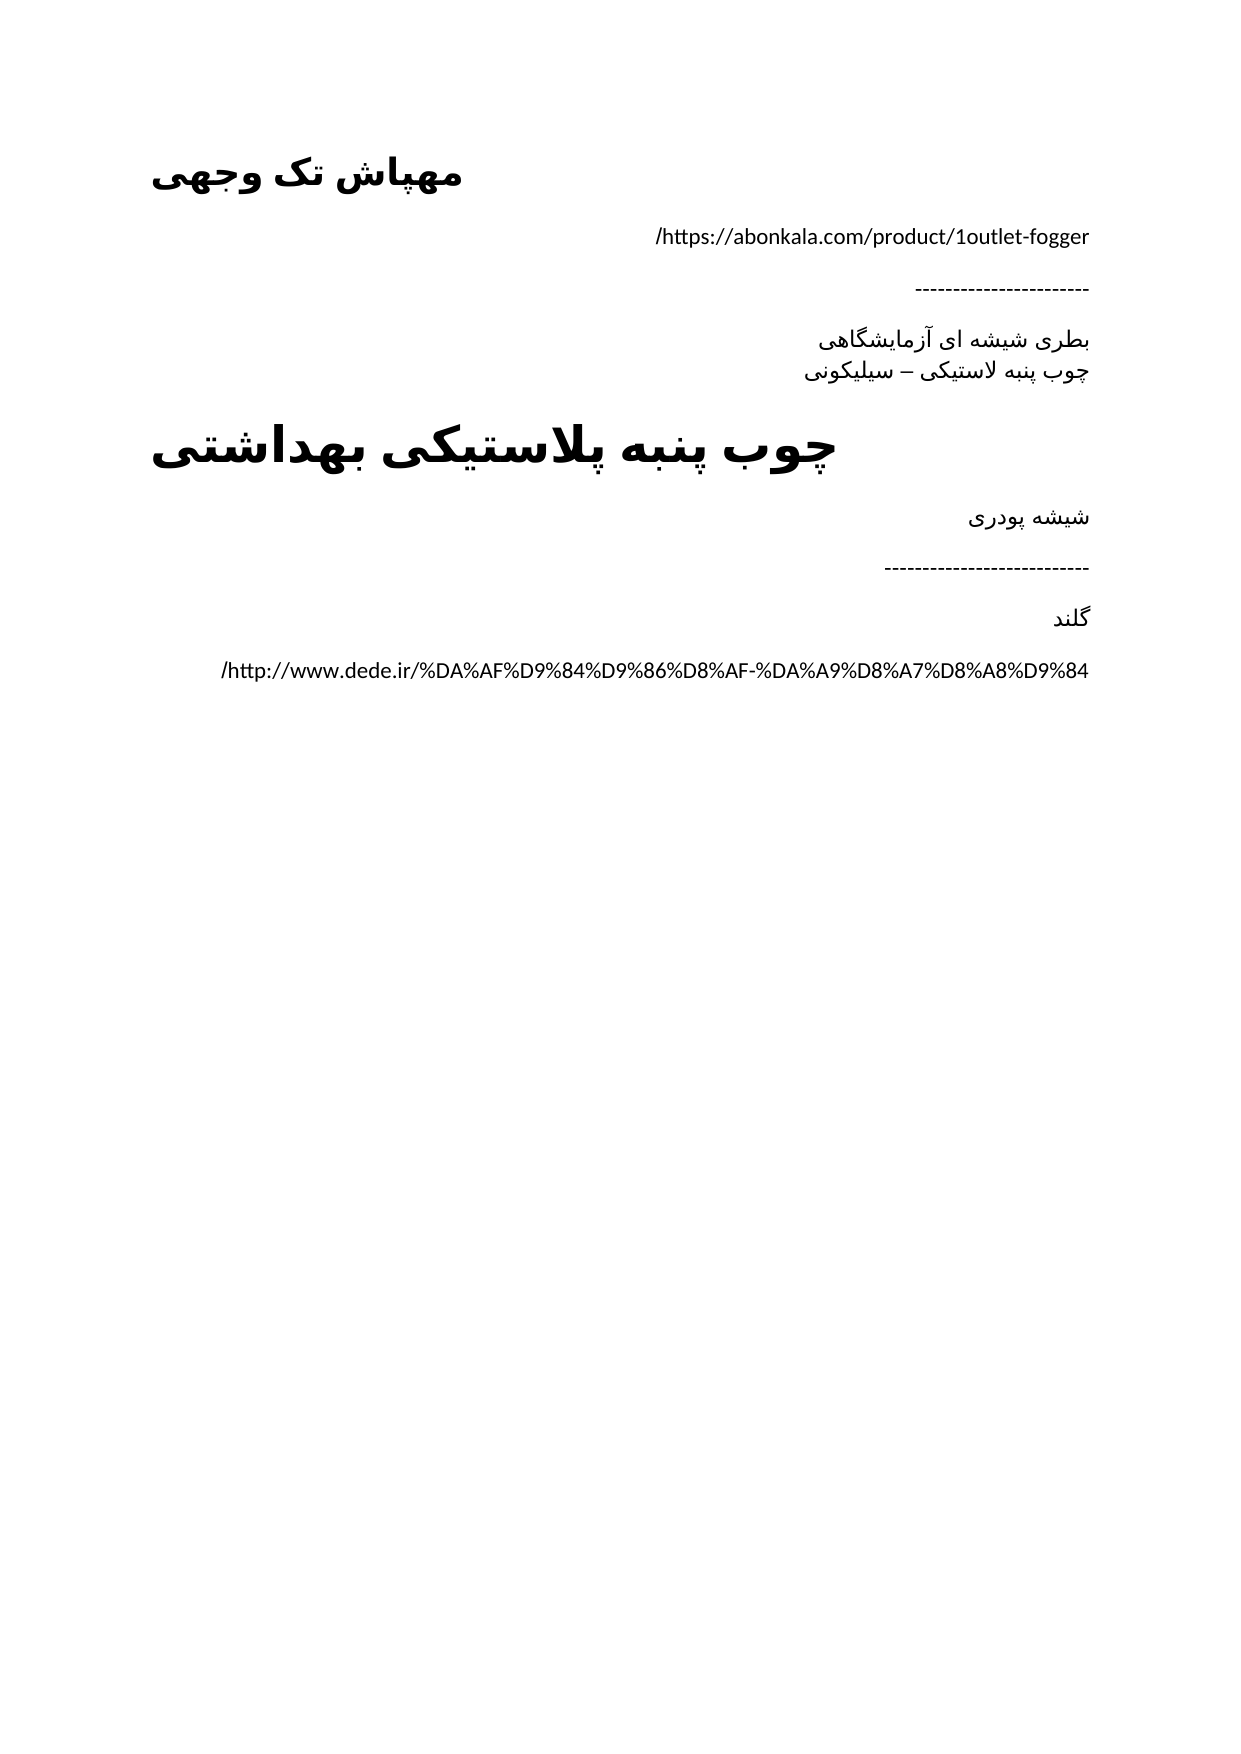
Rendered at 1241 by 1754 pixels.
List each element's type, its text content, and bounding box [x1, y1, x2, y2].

text بطری شیشه ای آزمایشگاهی چوب پنبه لاستیکی – سیلیکونی [150, 326, 1090, 383]
text مهپاش تک وجهی [150, 150, 1090, 193]
text شیشه پودری [150, 503, 1090, 529]
text https://abonkala.com/product/1outlet-fogger/ [150, 222, 1090, 250]
text http://www.dede.ir/%DA%AF%D9%84%D9%86%D8%AF-%DA%A9%D8%A7%D8%A8%D9%84/ [150, 656, 1090, 684]
text --------------------------- [150, 554, 1090, 580]
text گلند [150, 605, 1090, 631]
text چوب پنبه پلاستیکی بهداشتی [150, 416, 1090, 473]
text ----------------------- [150, 275, 1090, 302]
